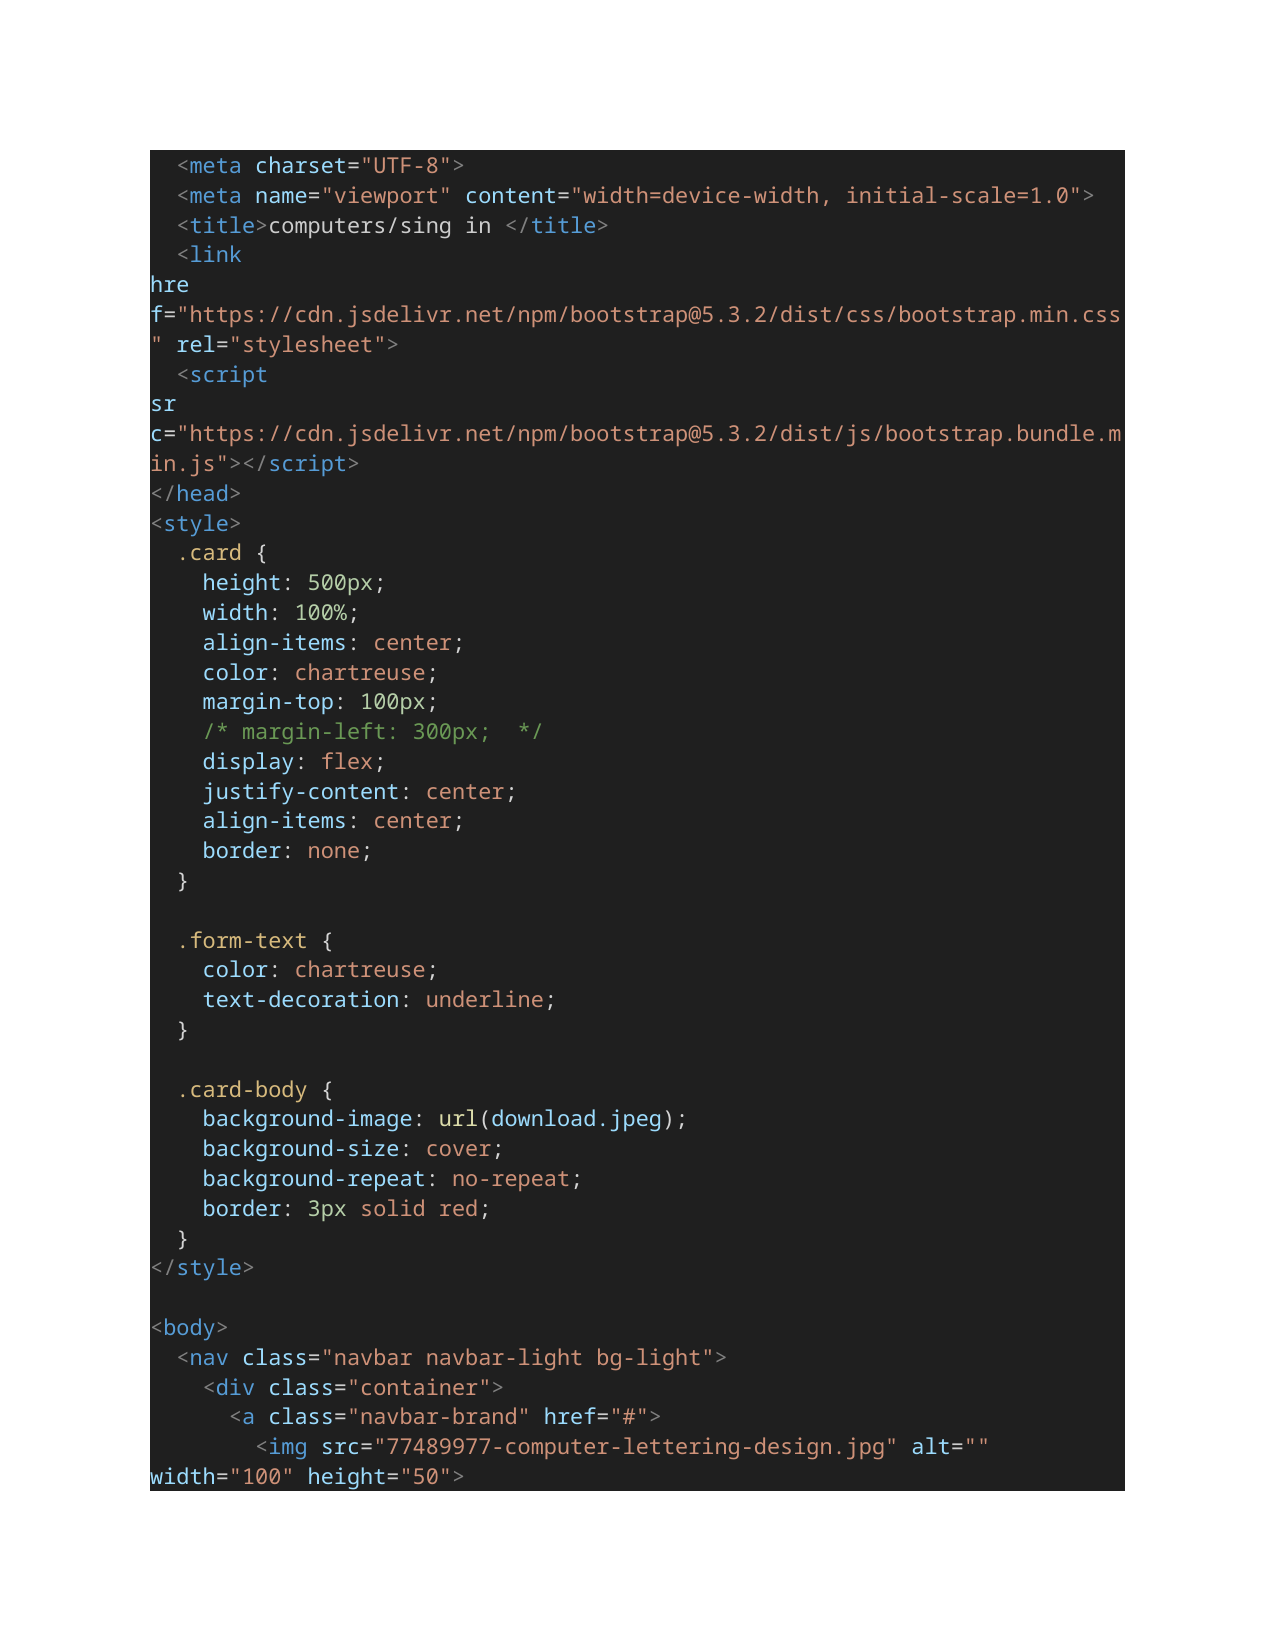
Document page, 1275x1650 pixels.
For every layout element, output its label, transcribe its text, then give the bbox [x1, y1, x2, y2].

text <div class="container"> [150, 1371, 1125, 1401]
text <meta name="viewport" content="width=device-width, initial-scale=1.0"> [150, 180, 1125, 209]
text <img src="77489977-computer-lettering-design.jpg" alt="" width="100" height="50"> [150, 1431, 1125, 1491]
text } [150, 1222, 1125, 1252]
text height: 500px; [150, 567, 1125, 597]
text width: 100%; [150, 597, 1125, 627]
text text-decoration: underline; [150, 984, 1125, 1014]
text .form-text { [150, 924, 1125, 954]
text .card-body { [150, 1073, 1125, 1103]
text background-image: url(download.jpeg); [150, 1103, 1125, 1133]
text </head> [150, 478, 1125, 507]
text <body> [150, 1312, 1125, 1342]
text border: none; [150, 835, 1125, 865]
text <a class="navbar-brand" href="#"> [150, 1401, 1125, 1431]
text <meta charset="UTF-8"> [150, 150, 1125, 180]
text } [150, 1014, 1125, 1044]
text justify-content: center; [150, 776, 1125, 805]
text <nav class="navbar navbar-light bg-light"> [150, 1342, 1125, 1371]
text color: chartreuse; [150, 954, 1125, 984]
text } [150, 865, 1125, 895]
text .card { [150, 537, 1125, 567]
text background-size: cover; [150, 1133, 1125, 1163]
text color: chartreuse; [150, 656, 1125, 686]
text margin-top: 100px; [150, 686, 1125, 716]
text display: flex; [150, 746, 1125, 776]
text /* margin-left: 300px; */ [150, 716, 1125, 746]
text <script src="https://cdn.jsdelivr.net/npm/bootstrap@5.3.2/dist/js/bootstrap.bundle.min.js"></script> [150, 358, 1125, 478]
text align-items: center; [150, 805, 1125, 835]
text <link href="https://cdn.jsdelivr.net/npm/bootstrap@5.3.2/dist/css/bootstrap.min.css" rel="stylesheet"> [150, 239, 1125, 358]
text <title>computers/sing in </title> [150, 209, 1125, 239]
text </style> [150, 1252, 1125, 1282]
text background-repeat: no-repeat; [150, 1163, 1125, 1193]
text <style> [150, 507, 1125, 537]
text align-items: center; [150, 627, 1125, 656]
text border: 3px solid red; [150, 1193, 1125, 1222]
